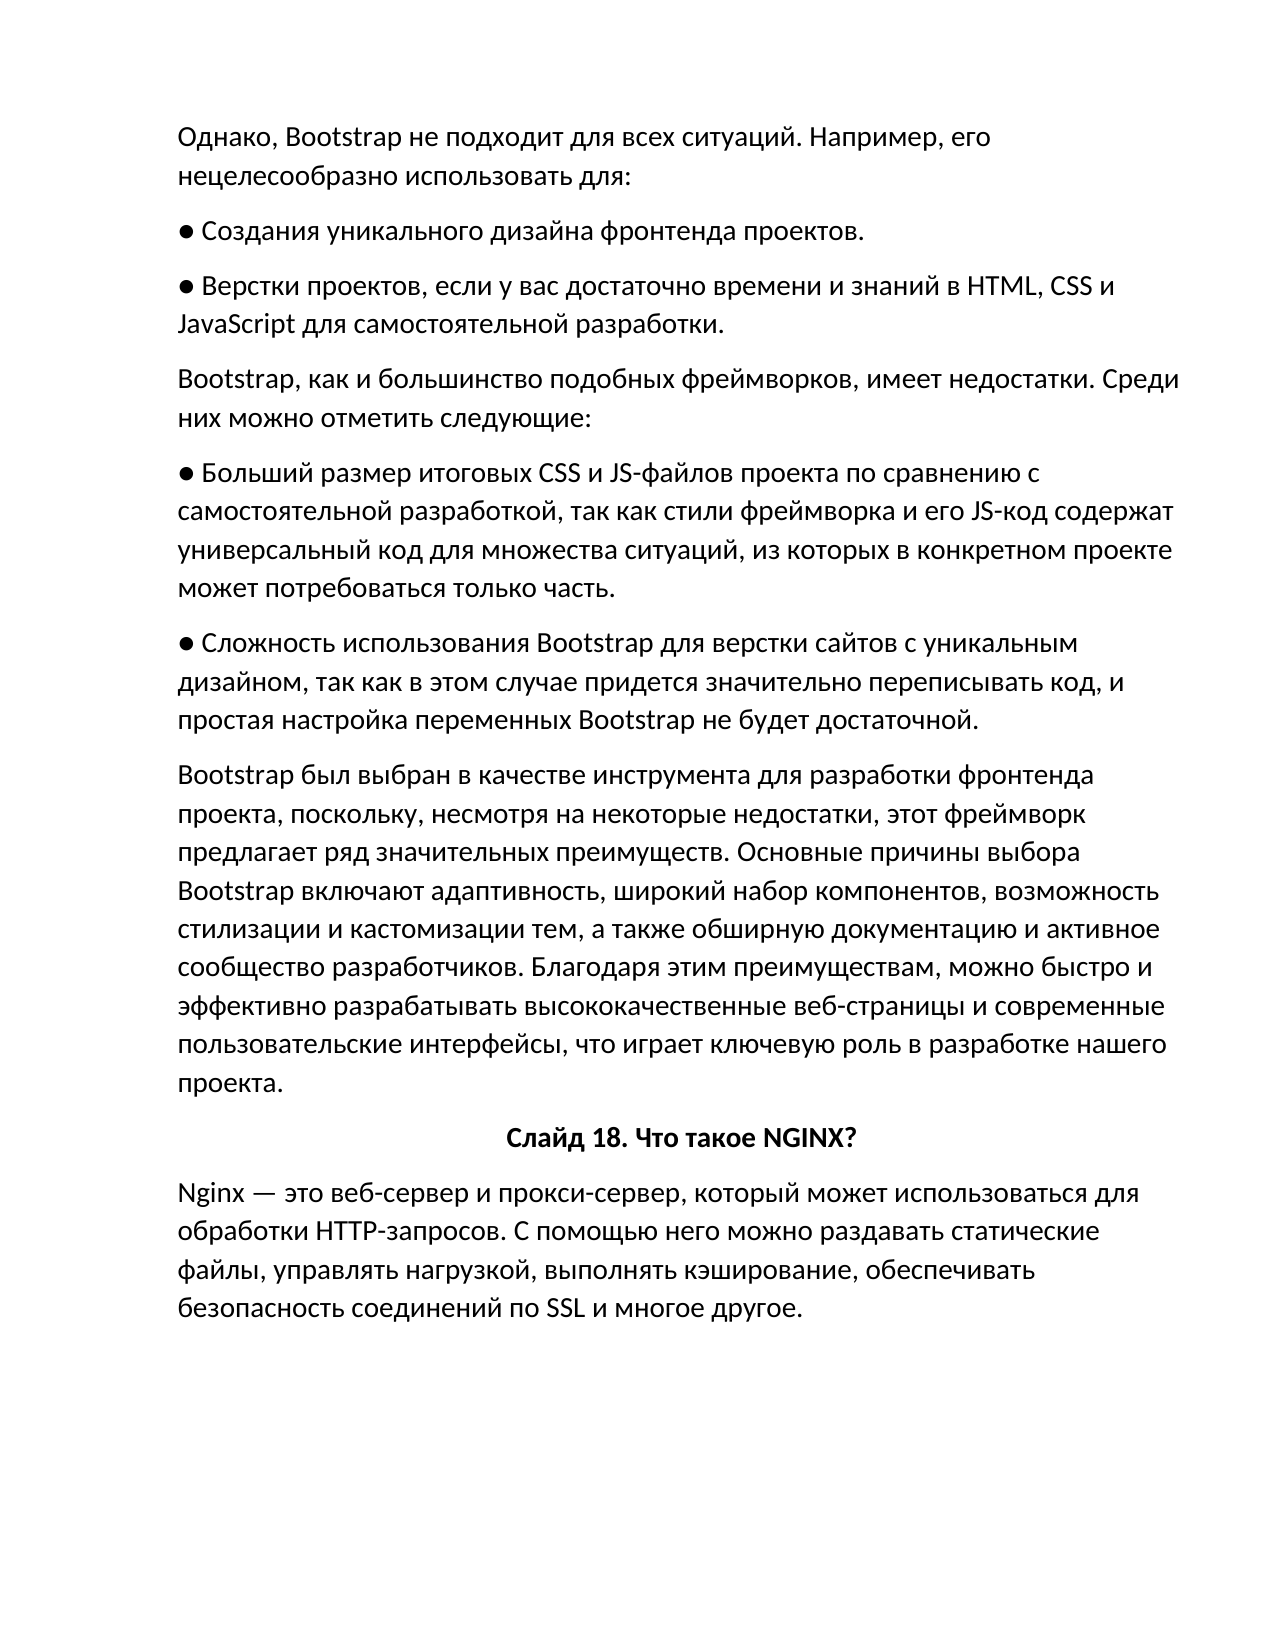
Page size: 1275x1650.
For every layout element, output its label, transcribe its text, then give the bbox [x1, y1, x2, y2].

text Слайд 18. Что такое NGINX? [177, 1119, 1186, 1154]
text ● Верстки проектов, если у вас достаточно времени и знаний в HTML, CSS и JavaScript для самостоятельной разработки. [177, 267, 1186, 341]
text ● Больший размер итоговых CSS и JS-файлов проекта по сравнению с самостоятельной разработкой, так как стили фреймворка и его JS-код содержат универсальный код для множества ситуаций, из которых в конкретном проекте может потребоваться только часть. [177, 454, 1186, 605]
text Nginx — это веб-сервер и прокси-сервер, который может использоваться для обработки HTTP-запросов. С помощью него можно раздавать статические файлы, управлять нагрузкой, выполнять кэширование, обеспечивать безопасность соединений по SSL и многое другое. [177, 1174, 1186, 1325]
text Bootstrap, как и большинство подобных фреймворков, имеет недостатки. Среди них можно отметить следующие: [177, 360, 1186, 434]
text Однако, Bootstrap не подходит для всех ситуаций. Например, его нецелесообразно использовать для: [177, 118, 1186, 192]
text Bootstrap был выбран в качестве инструмента для разработки фронтенда проекта, поскольку, несмотря на некоторые недостатки, этот фреймворк предлагает ряд значительных преимуществ. Основные причины выбора Bootstrap включают адаптивность, широкий набор компонентов, возможность стилизации и кастомизации тем, а также обширную документацию и активное сообщество разработчиков. Благодаря этим преимуществам, можно быстро и эффективно разрабатывать высококачественные веб-страницы и современные пользовательские интерфейсы, что играет ключевую роль в разработке нашего проекта. [177, 756, 1186, 1099]
text ● Создания уникального дизайна фронтенда проектов. [177, 212, 1186, 247]
text ● Сложность использования Bootstrap для верстки сайтов с уникальным дизайном, так как в этом случае придется значительно переписывать код, и простая настройка переменных Bootstrap не будет достаточной. [177, 624, 1186, 737]
